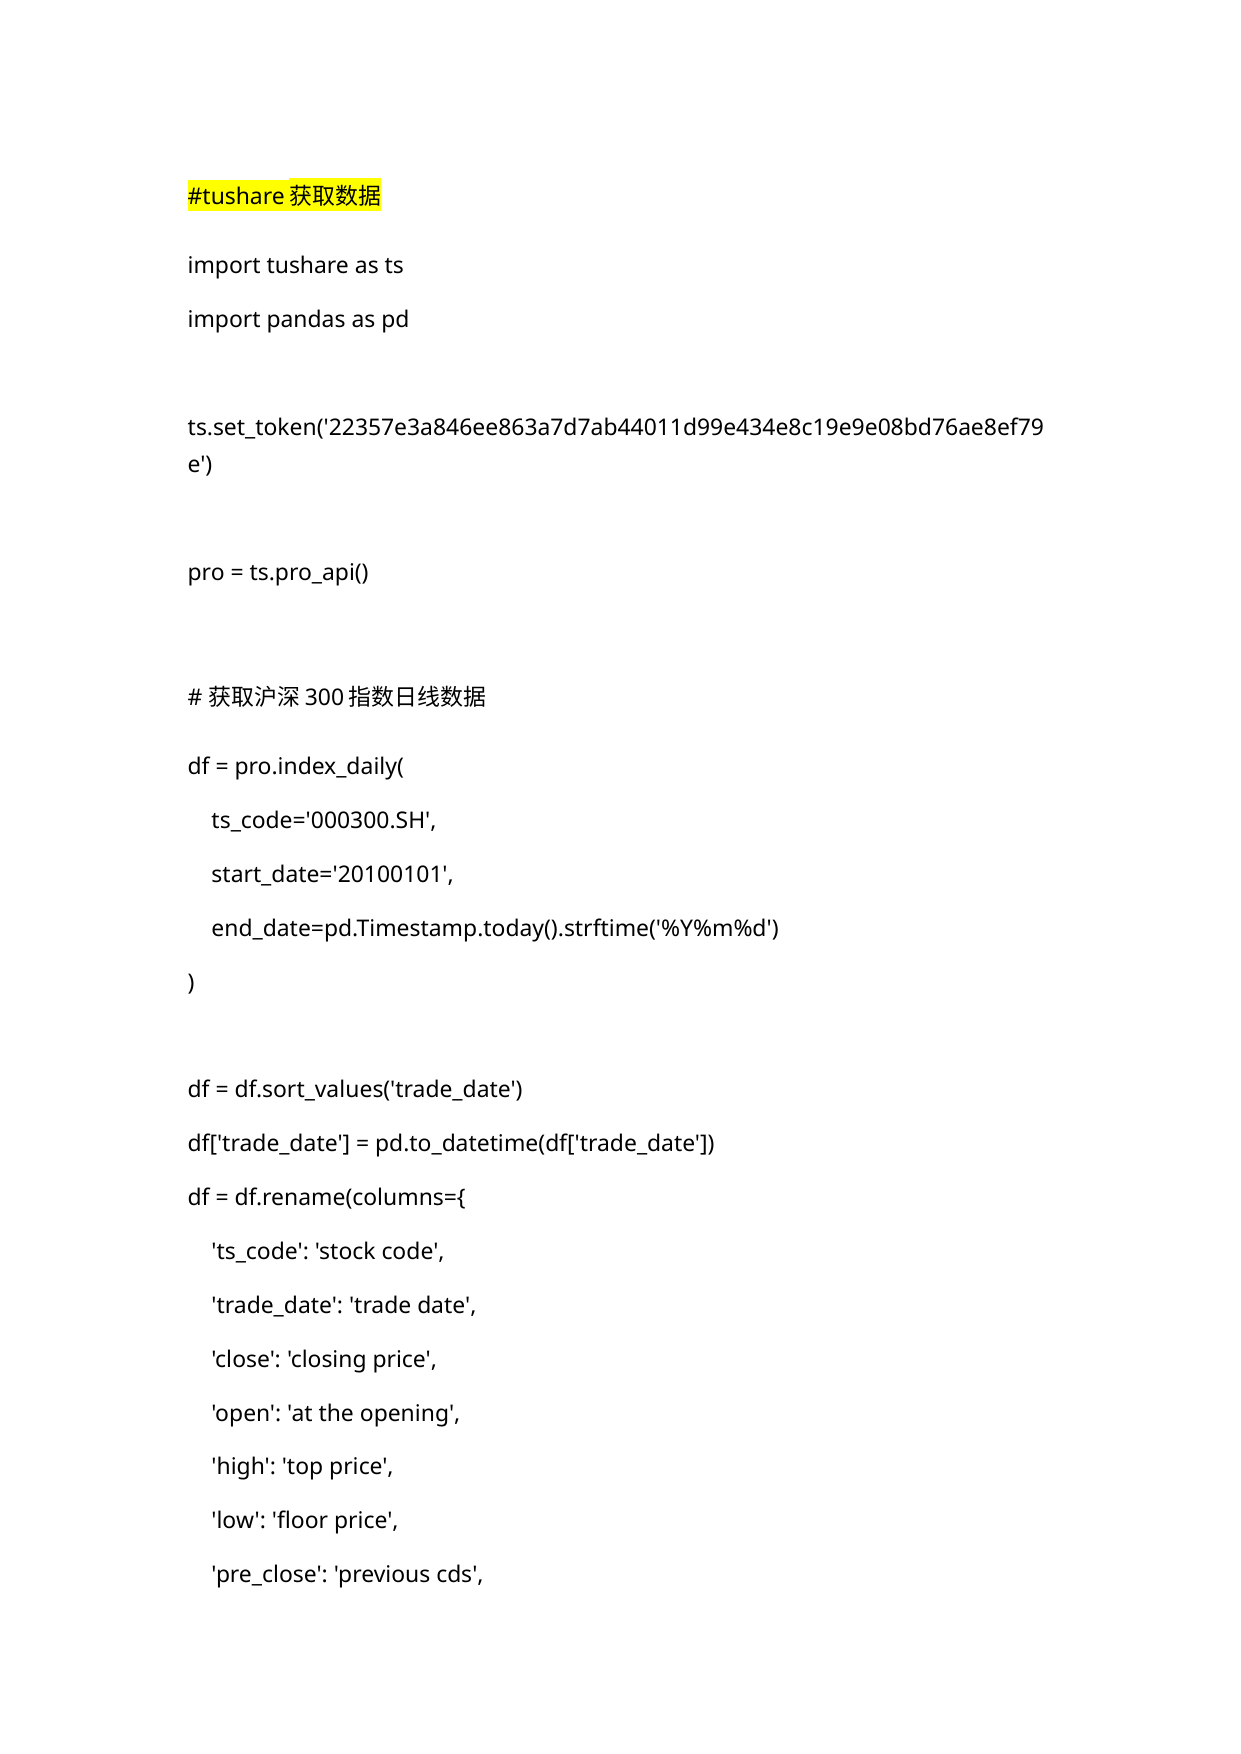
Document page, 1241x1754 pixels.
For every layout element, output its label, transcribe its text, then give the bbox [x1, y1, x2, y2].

text 'pre_close': 'previous cds', [187, 1557, 1053, 1590]
text import pandas as pd [187, 302, 1053, 335]
text 'high': 'top price', [187, 1450, 1053, 1482]
text pro = ts.pro_api() [187, 555, 1053, 588]
text 'trade_date': 'trade date', [187, 1288, 1053, 1321]
text ts.set_token('22357e3a846ee863a7d7ab44011d99e434e8c19e9e08bd76ae8ef79e') [187, 410, 1053, 480]
text # 获取沪深300指数日线数据 [187, 663, 1053, 728]
text #tushare获取数据 [187, 162, 1053, 227]
text df = df.rename(columns={ [187, 1180, 1053, 1213]
text start_date='20100101', [187, 857, 1053, 890]
text ) [187, 965, 1053, 997]
text 'open': 'at the opening', [187, 1396, 1053, 1428]
text end_date=pd.Timestamp.today().strftime('%Y%m%d') [187, 911, 1053, 944]
text ts_code='000300.SH', [187, 803, 1053, 836]
text 'ts_code': 'stock code', [187, 1234, 1053, 1267]
text df['trade_date'] = pd.to_datetime(df['trade_date']) [187, 1127, 1053, 1159]
text 'close': 'closing price', [187, 1342, 1053, 1374]
text df = df.sort_values('trade_date') [187, 1073, 1053, 1105]
text 'low': 'floor price', [187, 1503, 1053, 1536]
text df = pro.index_daily( [187, 749, 1053, 782]
text import tushare as ts [187, 249, 1053, 281]
